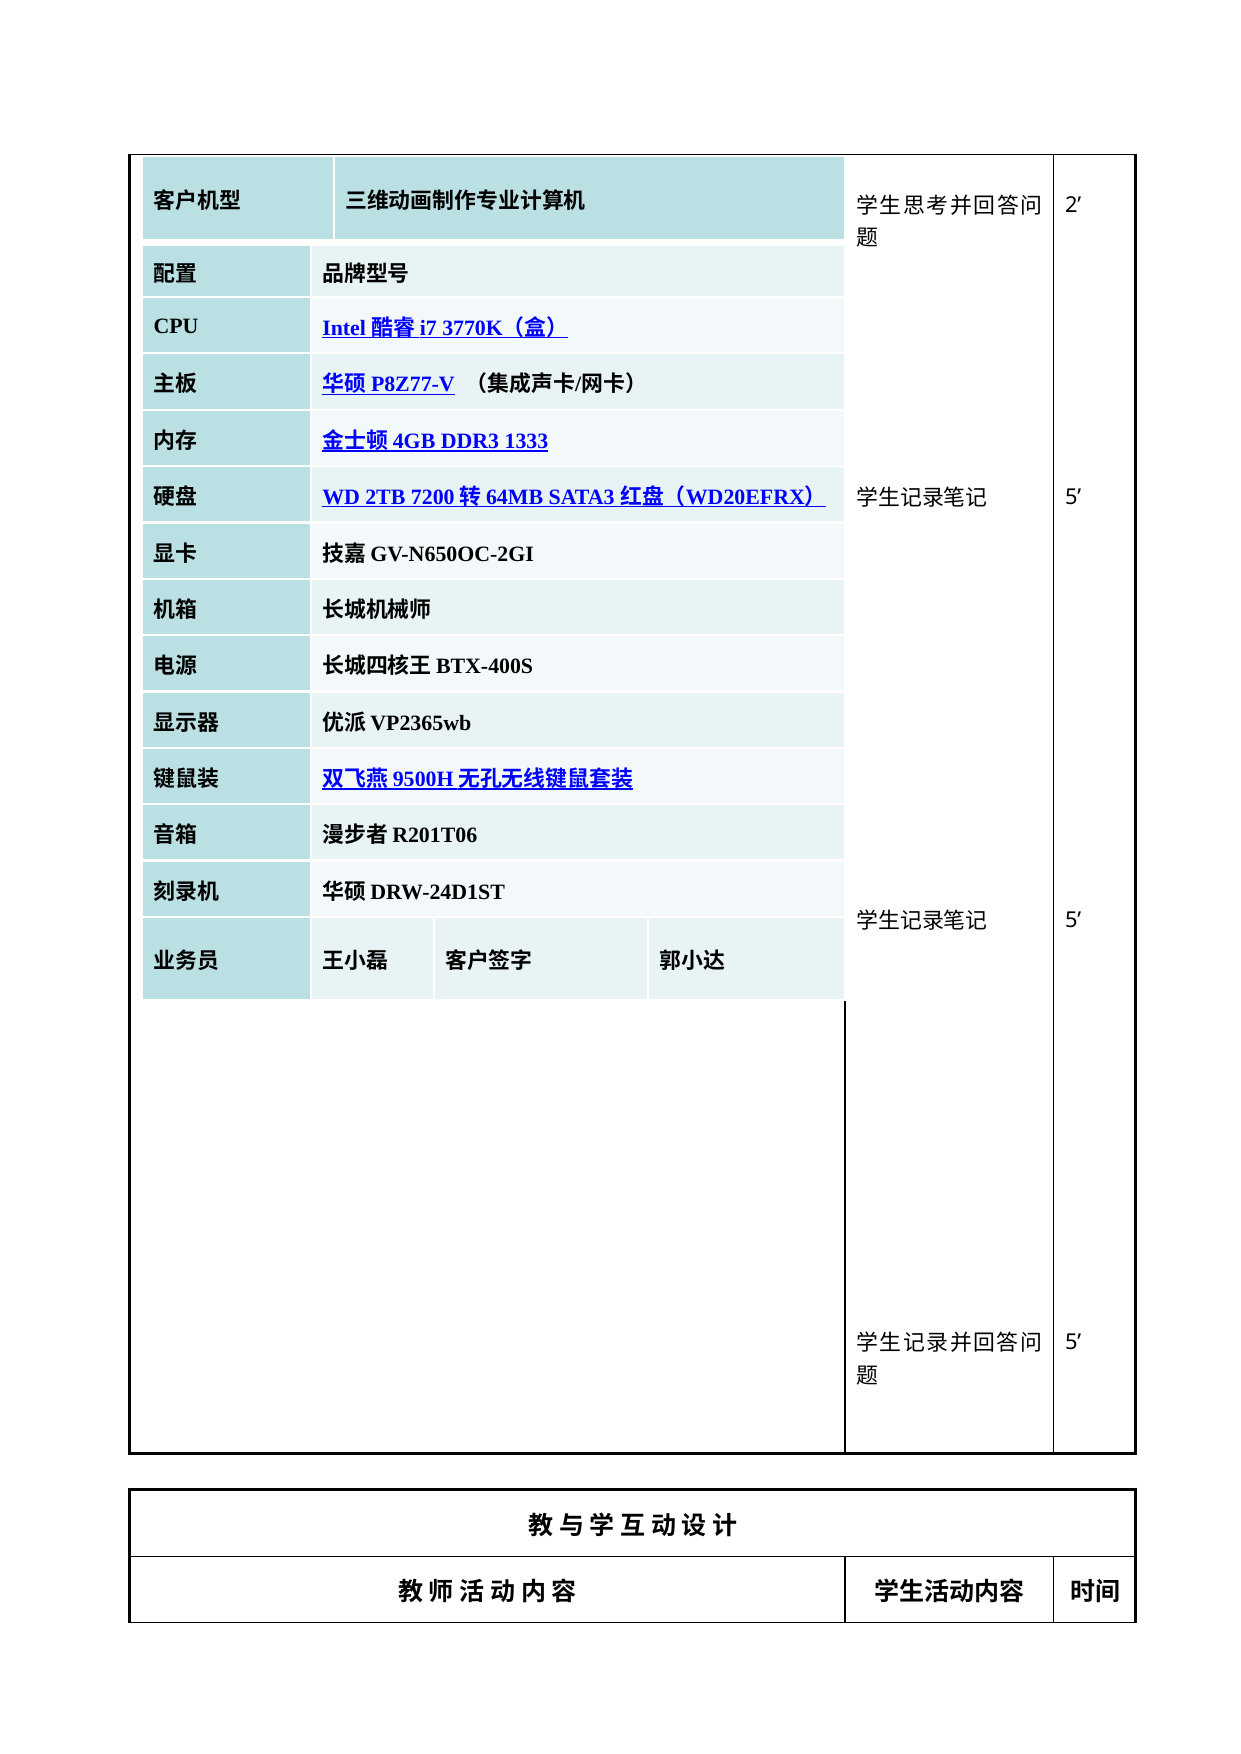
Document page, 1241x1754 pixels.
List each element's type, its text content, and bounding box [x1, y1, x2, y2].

table_header 教 与 学 互 动 设 计 [131, 1491, 1134, 1556]
table_cell 教 师 活 动 内 容 [131, 1557, 844, 1622]
table_cell 学生活动内容 [846, 1557, 1053, 1622]
table_cell 学生思考并回答问题 学生记录笔记 学生记录笔记 学生记录并回答问题 [846, 155, 1053, 1452]
table_cell 2’ 5’ 5’ 5’ [1054, 155, 1134, 1452]
table_cell 时间 [1054, 1557, 1134, 1622]
table_cell [131, 155, 844, 1452]
